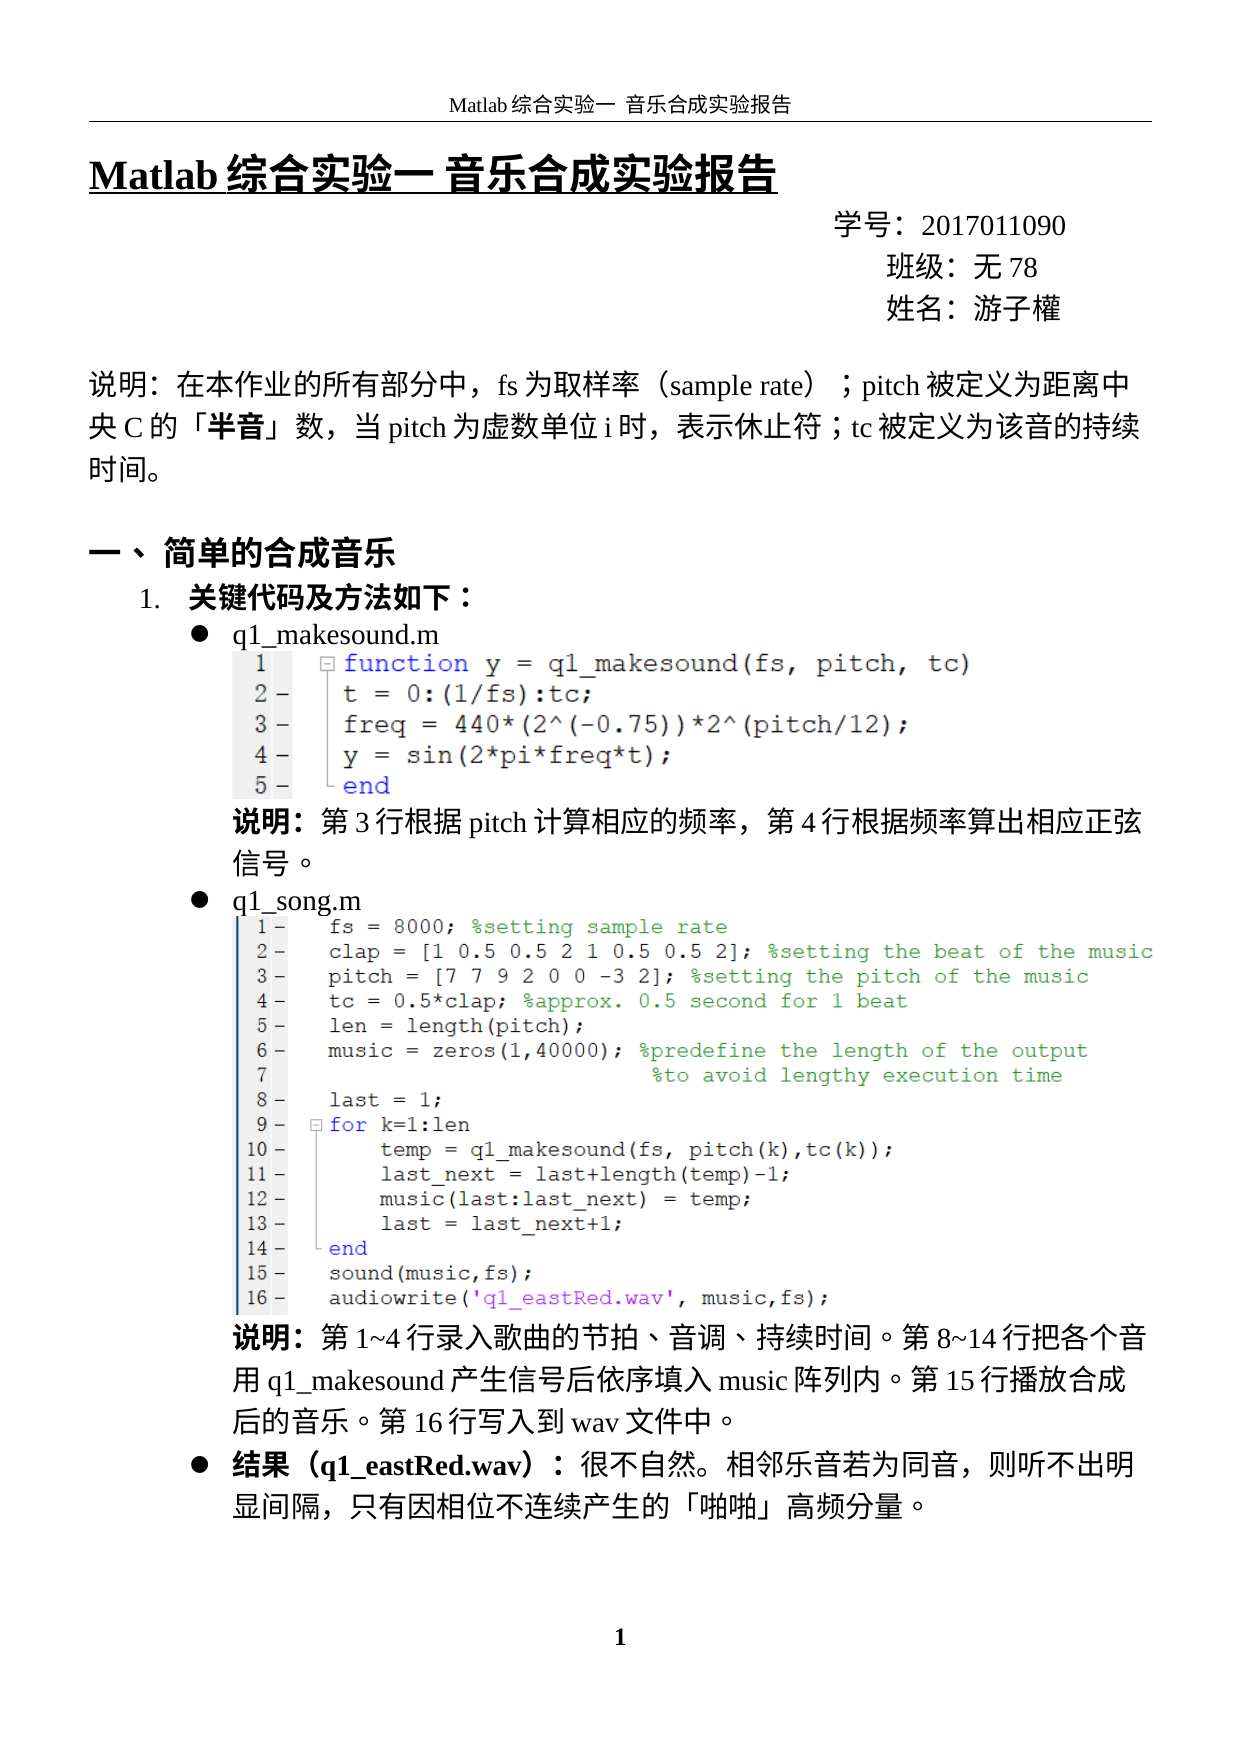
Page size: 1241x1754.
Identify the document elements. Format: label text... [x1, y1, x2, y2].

text 姓名：游子權 [886, 286, 1152, 328]
list q1_makesound.m [189, 617, 1152, 651]
picture [232, 651, 1033, 799]
list 关键代码及方法如下： [139, 575, 1152, 617]
list 说明：第3行根据pitch计算相应的频率，第4行根据频率算出相应正弦信号。 [232, 798, 1152, 883]
list 结果（q1_eastRed.wav）：很不自然。相邻乐音若为同音，则听不出明显间隔，只有因相位不连续产生的「啪啪」高频分量。 [189, 1441, 1152, 1526]
list 说明：第1~4行录入歌曲的节拍、音调、持续时间。第8~14行把各个音用q1_makesound产生信号后依序填入music阵列内。第15行播放合成后的音乐。第16行写入到wav文件中。 [232, 1315, 1152, 1441]
text Matlab综合实验一 音乐合成实验报告 [89, 141, 1152, 201]
text 说明：在本作业的所有部分中，fs为取样率（sample rate）；pitch被定义为距离中央C的「半音」数，当pitch为虚数单位i时，表示休止符；tc被定义为该音的持续时间。 [89, 362, 1152, 488]
text 班级：无78 [886, 243, 1152, 286]
list 简单的合成音乐 [89, 527, 1152, 575]
picture [232, 916, 1177, 1315]
text 学号：2017011090 [783, 201, 1152, 243]
